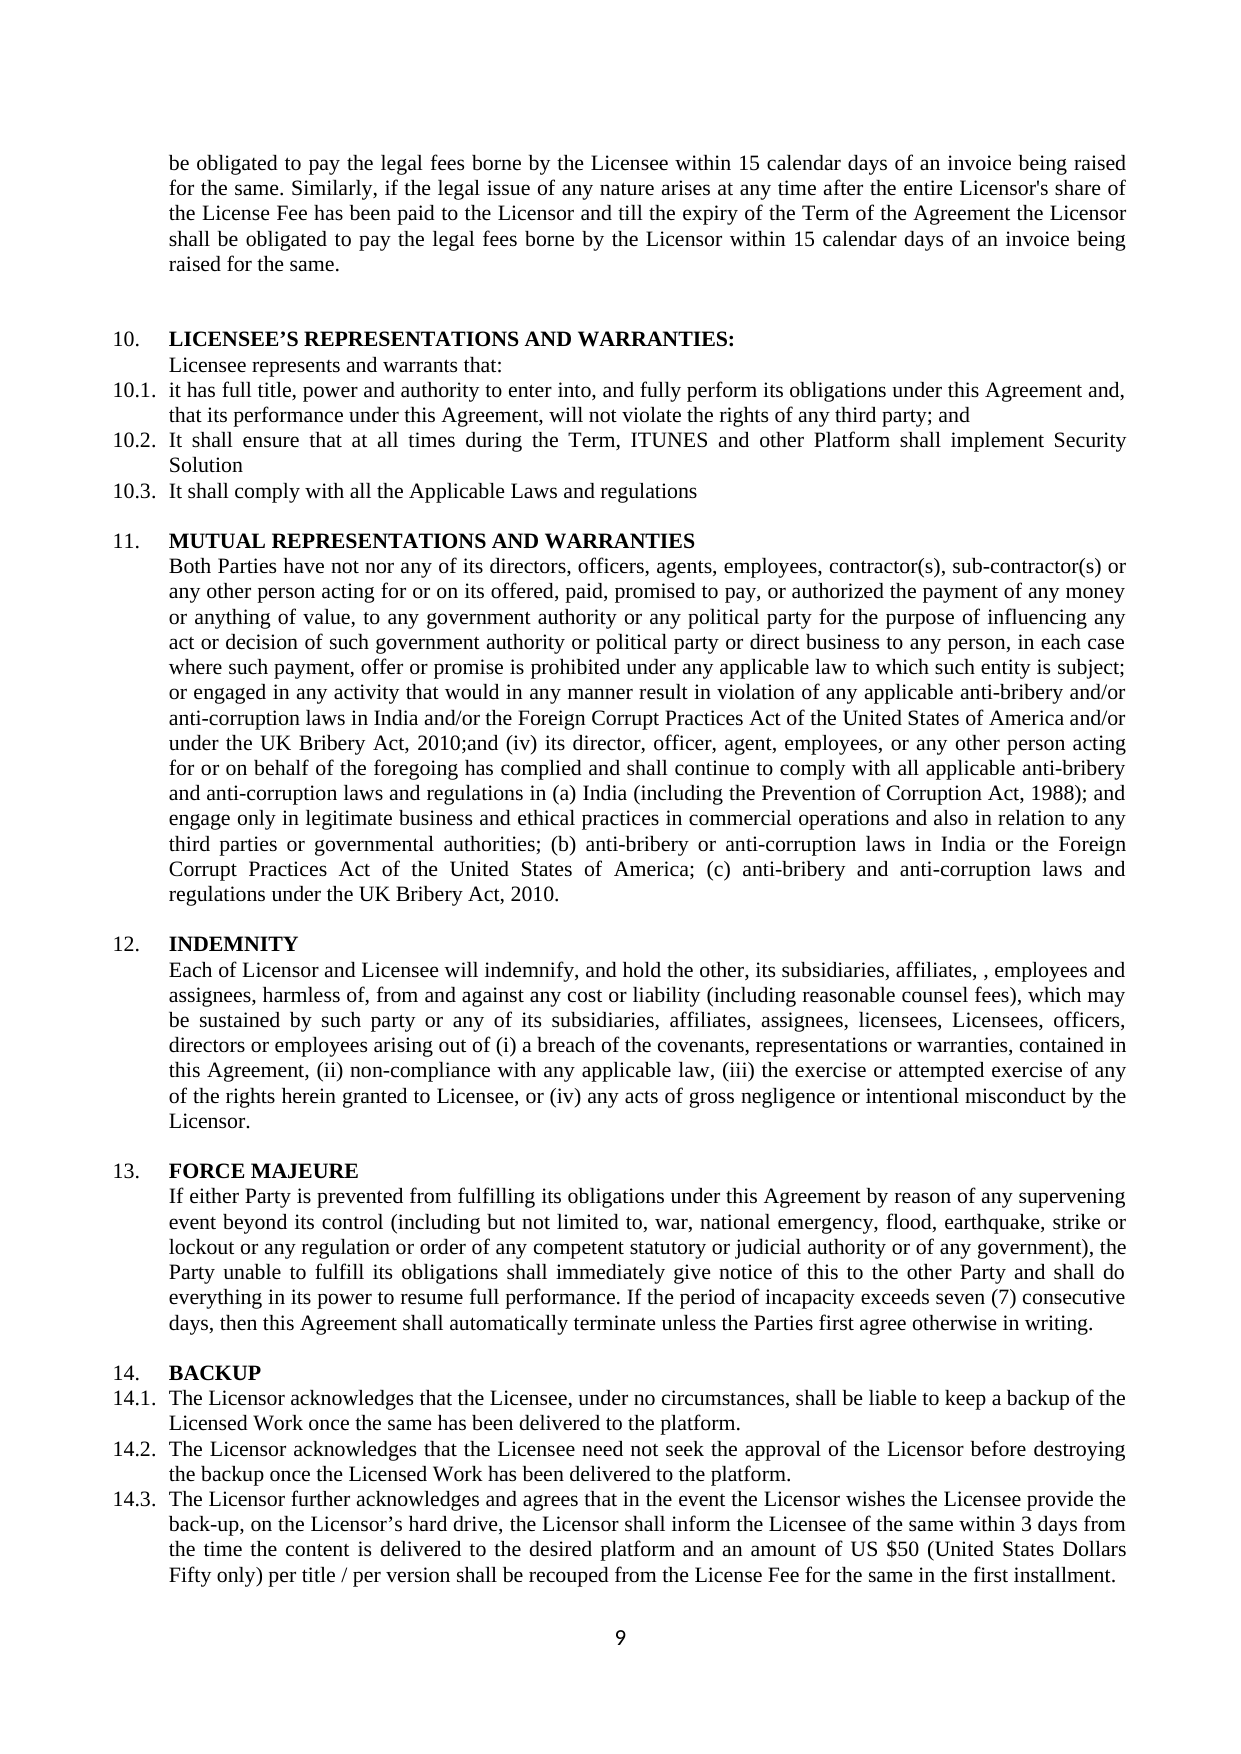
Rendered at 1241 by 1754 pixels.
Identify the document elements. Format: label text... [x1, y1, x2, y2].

list INDEMNITY [112, 931, 1128, 957]
list It shall comply with all the Applicable Laws and regulations [112, 478, 1128, 503]
list BACKUP [112, 1360, 1128, 1385]
list The Licensor acknowledges that the Licensee need not seek the approval of the Licensor before destroying the backup once the Licensed Work has been delivered to the platform. [112, 1436, 1128, 1486]
list it has full title, power and authority to enter into, and fully perform its obligations under this Agreement and, that its performance under this Agreement, will not violate the rights of any third party; and [112, 377, 1128, 427]
text Licensee represents and warrants that: [112, 352, 1128, 377]
list If either Party is prevented from fulfilling its obligations under this Agreement by reason of any supervening event beyond its control (including but not limited to, war, national emergency, flood, earthquake, strike or lockout or any regulation or order of any competent statutory or judicial authority or of any government), the Party unable to fulfill its obligations shall immediately give notice of this to the other Party and shall do everything in its power to resume full performance. If the period of incapacity exceeds seven (7) consecutive days, then this Agreement shall automatically terminate unless the Parties first agree otherwise in writing. [169, 1183, 1128, 1335]
list LICENSEE’S REPRESENTATIONS AND WARRANTIES: [112, 326, 1128, 352]
list MUTUAL REPRESENTATIONS AND WARRANTIES [112, 528, 1128, 553]
list Both Parties have not nor any of its directors, officers, agents, employees, contractor(s), sub-contractor(s) or any other person acting for or on its offered, paid, promised to pay, or authorized the payment of any money or anything of value, to any government authority or any political party for the purpose of influencing any act or decision of such government authority or political party or direct business to any person, in each case where such payment, offer or promise is prohibited under any applicable law to which such entity is subject; or engaged in any activity that would in any manner result in violation of any applicable anti-bribery and/or anti-corruption laws in India and/or the Foreign Corrupt Practices Act of the United States of America and/or under the UK Bribery Act, 2010;and (iv) its director, officer, agent, employees, or any other person acting for or on behalf of the foregoing has complied and shall continue to comply with all applicable anti-bribery and anti-corruption laws and regulations in (a) India (including the Prevention of Corruption Act, 1988); and engage only in legitimate business and ethical practices in commercial operations and also in relation to any third parties or governmental authorities; (b) anti-bribery or anti-corruption laws in India or the Foreign Corrupt Practices Act of the United States of America; (c) anti-bribery and anti-corruption laws and regulations under the UK Bribery Act, 2010. [169, 553, 1128, 906]
list FORCE MAJEURE [112, 1158, 1128, 1183]
list The Licensor further acknowledges and agrees that in the event the Licensor wishes the Licensee provide the back-up, on the Licensor’s hard drive, the Licensor shall inform the Licensee of the same within 3 days from the time the content is delivered to the desired platform and an amount of US $50 (United States Dollars Fifty only) per title / per version shall be recouped from the License Fee for the same in the first installment. [112, 1486, 1128, 1587]
list The Licensor acknowledges that the Licensee, under no circumstances, shall be liable to keep a backup of the Licensed Work once the same has been delivered to the platform. [112, 1385, 1128, 1436]
text Each of Licensor and Licensee will indemnify, and hold the other, its subsidiaries, affiliates, , employees and assignees, harmless of, from and against any cost or liability (including reasonable counsel fees), which may be sustained by such party or any of its subsidiaries, affiliates, assignees, licensees, Licensees, officers, directors or employees arising out of (i) a breach of the covenants, representations or warranties, contained in this Agreement, (ii) non-compliance with any applicable law, (iii) the exercise or attempted exercise of any of the rights herein granted to Licensee, or (iv) any acts of gross negligence or intentional misconduct by the Licensor. [169, 957, 1128, 1133]
list It shall ensure that at all times during the Term, ITUNES and other Platform shall implement Security Solution [112, 427, 1128, 478]
